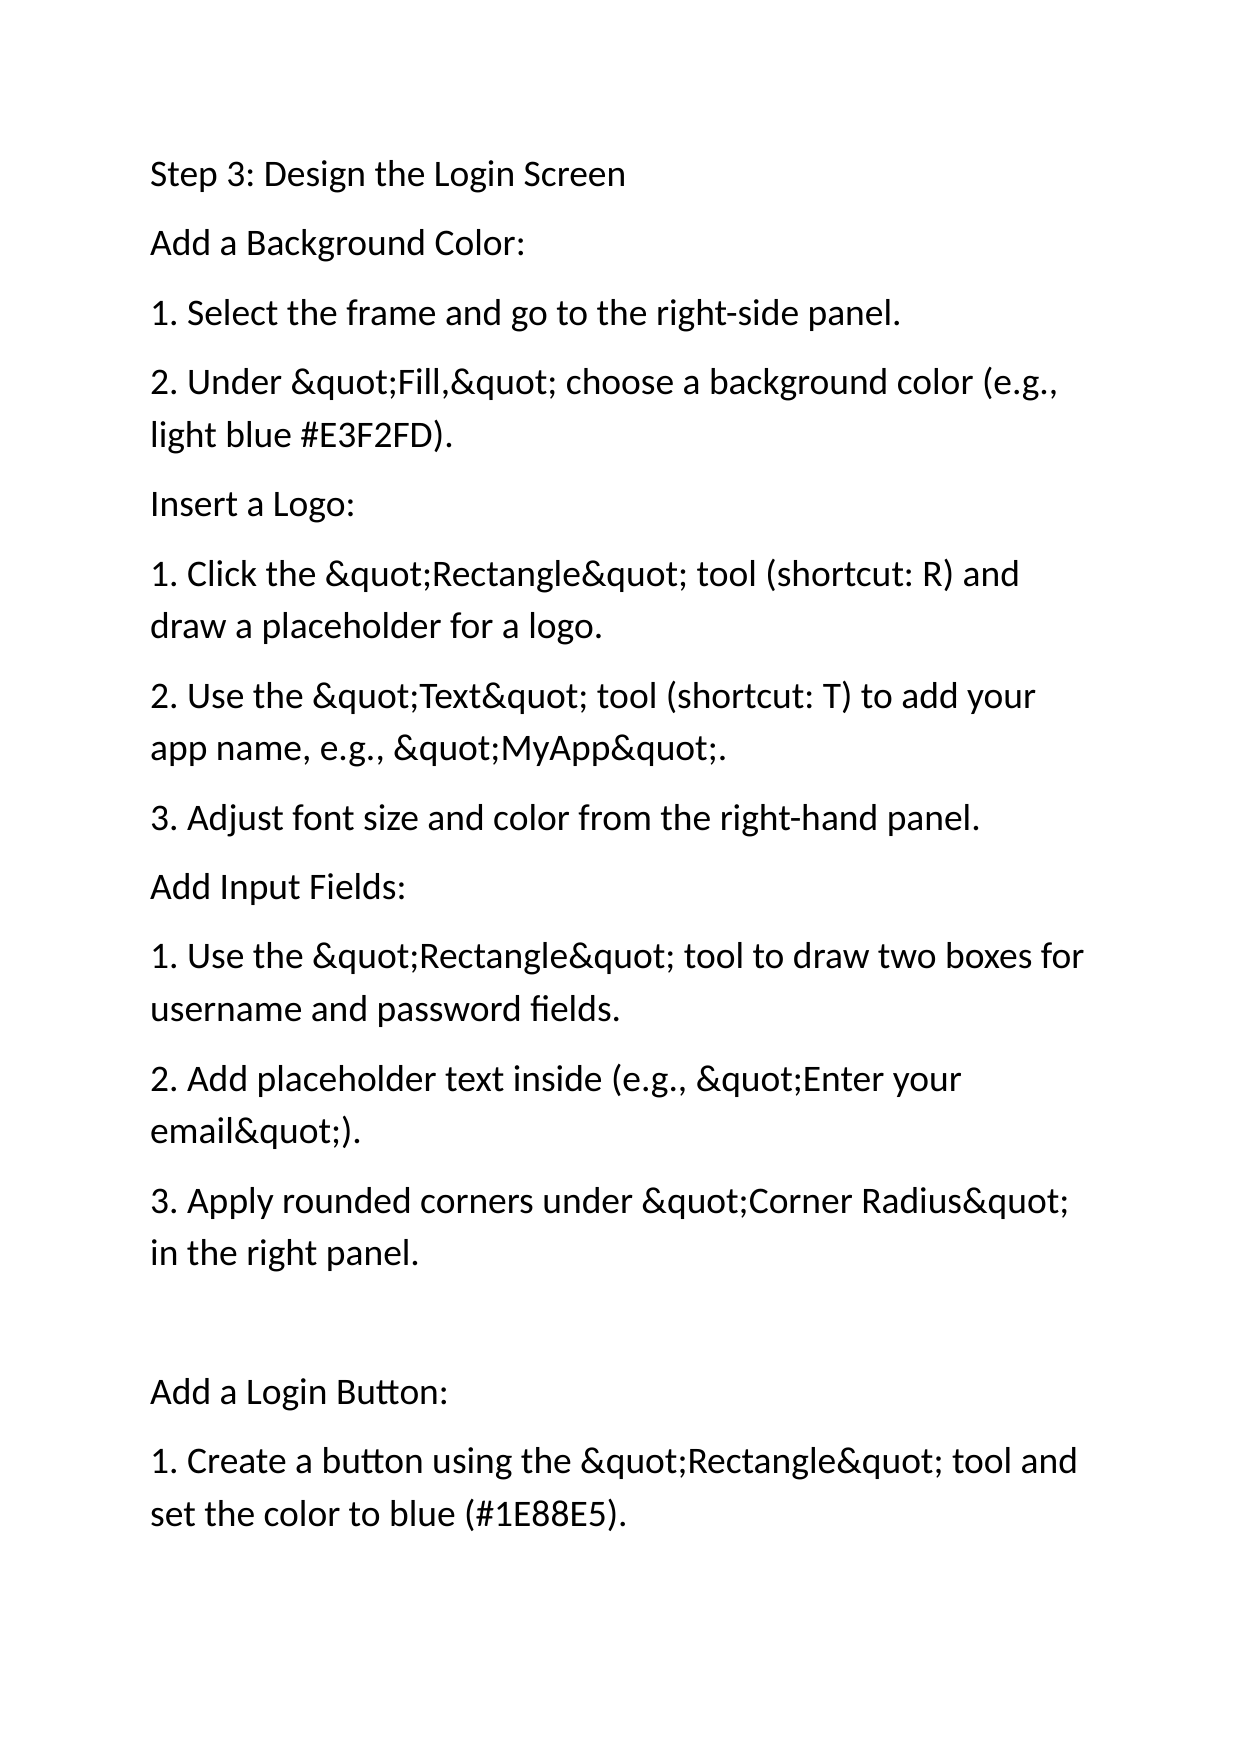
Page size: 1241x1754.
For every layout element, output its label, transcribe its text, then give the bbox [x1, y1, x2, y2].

text 1. Create a button using the &quot;Rectangle&quot; tool and set the color to blue (#1E88E5). [150, 1437, 1090, 1536]
text 3. Apply rounded corners under &quot;Corner Radius&quot; in the right panel. [150, 1177, 1090, 1275]
text 1. Click the &quot;Rectangle&quot; tool (shortcut: R) and draw a placeholder for a logo. [150, 549, 1090, 648]
text 2. Under &quot;Fill,&quot; choose a background color (e.g., light blue #E3F2FD). [150, 358, 1090, 457]
text 3. Adjust font size and color from the right-hand panel. [150, 794, 1090, 839]
text Step 3: Design the Login Screen [150, 150, 1090, 196]
text Add Input Fields: [150, 863, 1090, 909]
text Add a Login Button: [150, 1368, 1090, 1414]
text Add a Background Color: [150, 219, 1090, 265]
text 2. Use the &quot;Text&quot; tool (shortcut: T) to add your app name, e.g., &quot;MyApp&quot;. [150, 672, 1090, 770]
text Insert a Logo: [150, 480, 1090, 526]
text 2. Add placeholder text inside (e.g., &quot;Enter your email&quot;). [150, 1054, 1090, 1153]
text 1. Use the &quot;Rectangle&quot; tool to draw two boxes for username and password fields. [150, 932, 1090, 1031]
text 1. Select the frame and go to the right-side panel. [150, 289, 1090, 334]
